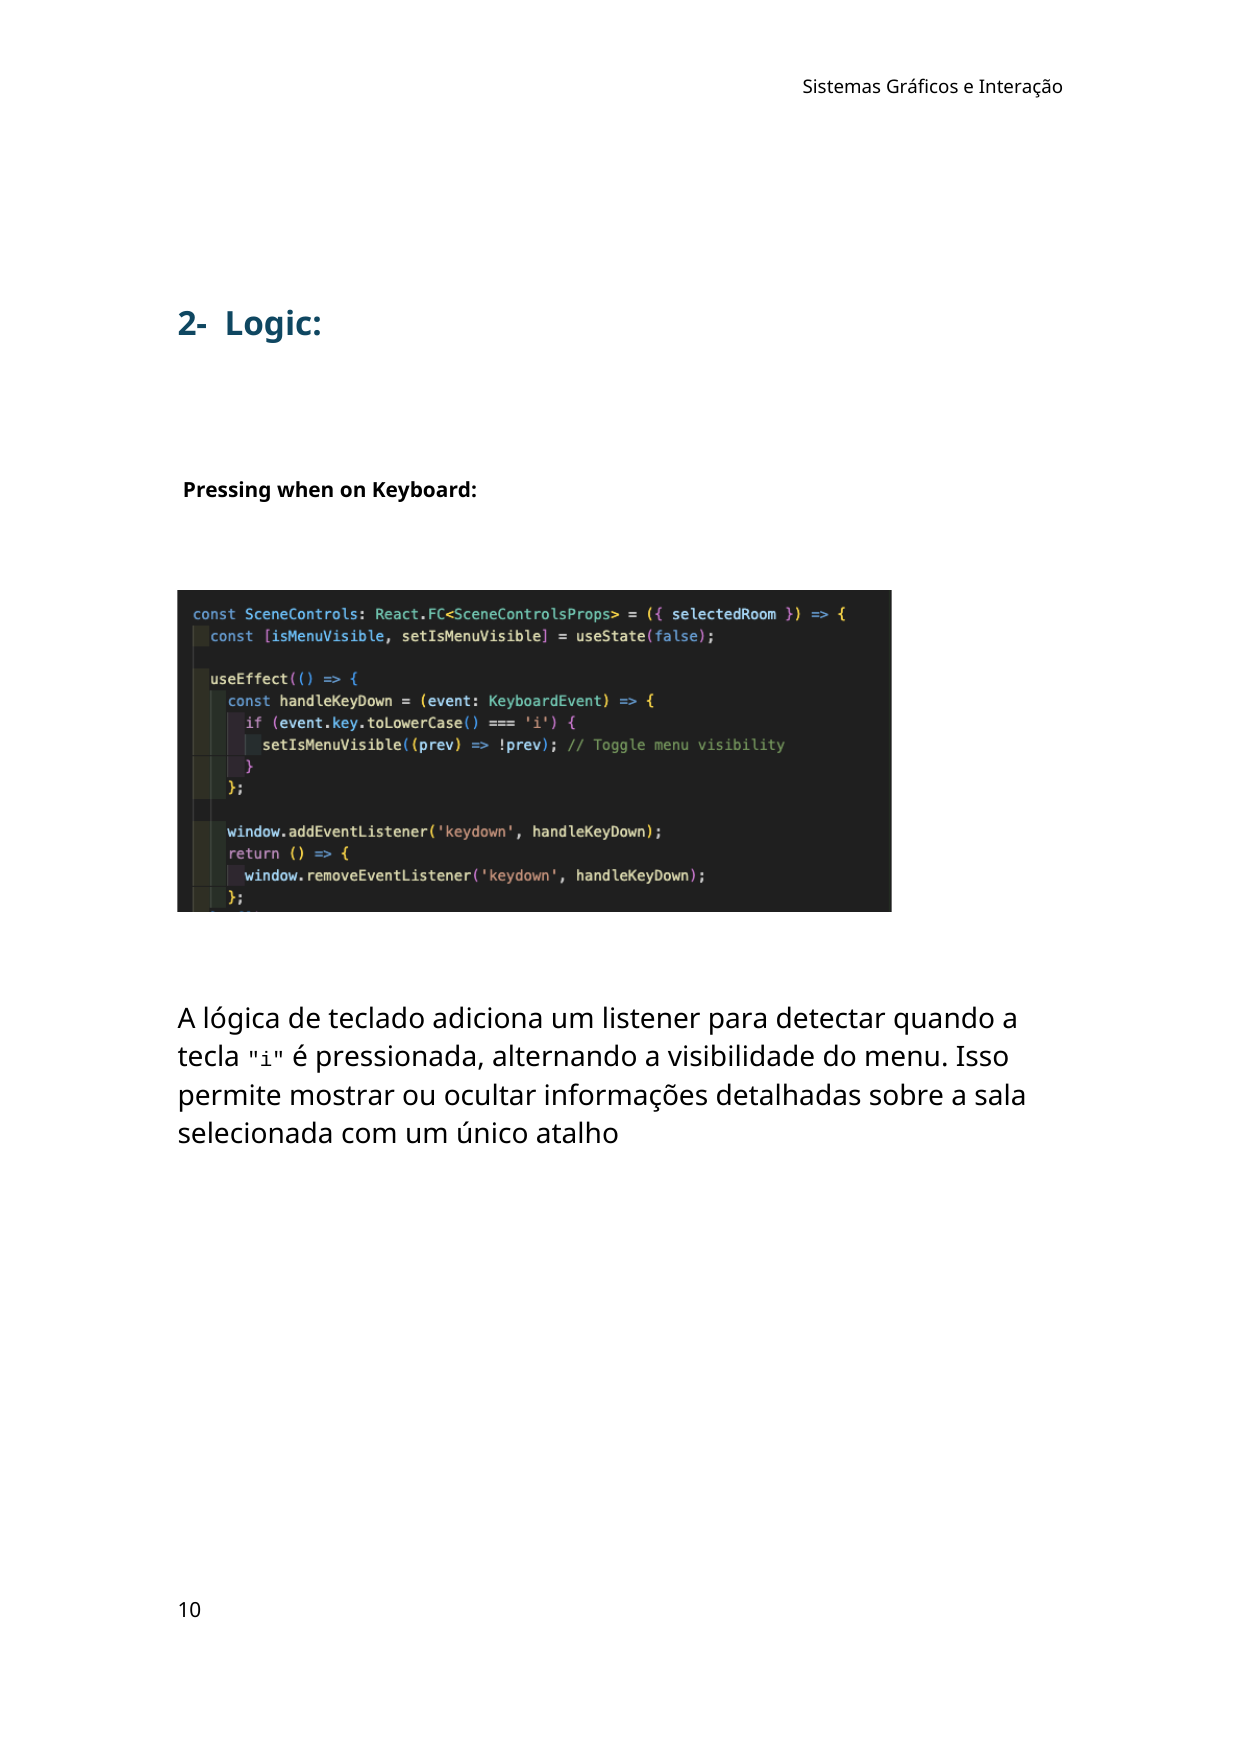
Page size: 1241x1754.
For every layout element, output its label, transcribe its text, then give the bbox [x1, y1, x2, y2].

text Pressing when on Keyboard: [177, 475, 1063, 504]
subtitle 2- Logic: [177, 299, 1063, 345]
picture [177, 590, 892, 912]
text A lógica de teclado adiciona um listener para detectar quando a tecla "i" é pressionada, alternando a visibilidade do menu. Isso permite mostrar ou ocultar informações detalhadas sobre a sala selecionada com um único atalho [177, 998, 1063, 1151]
